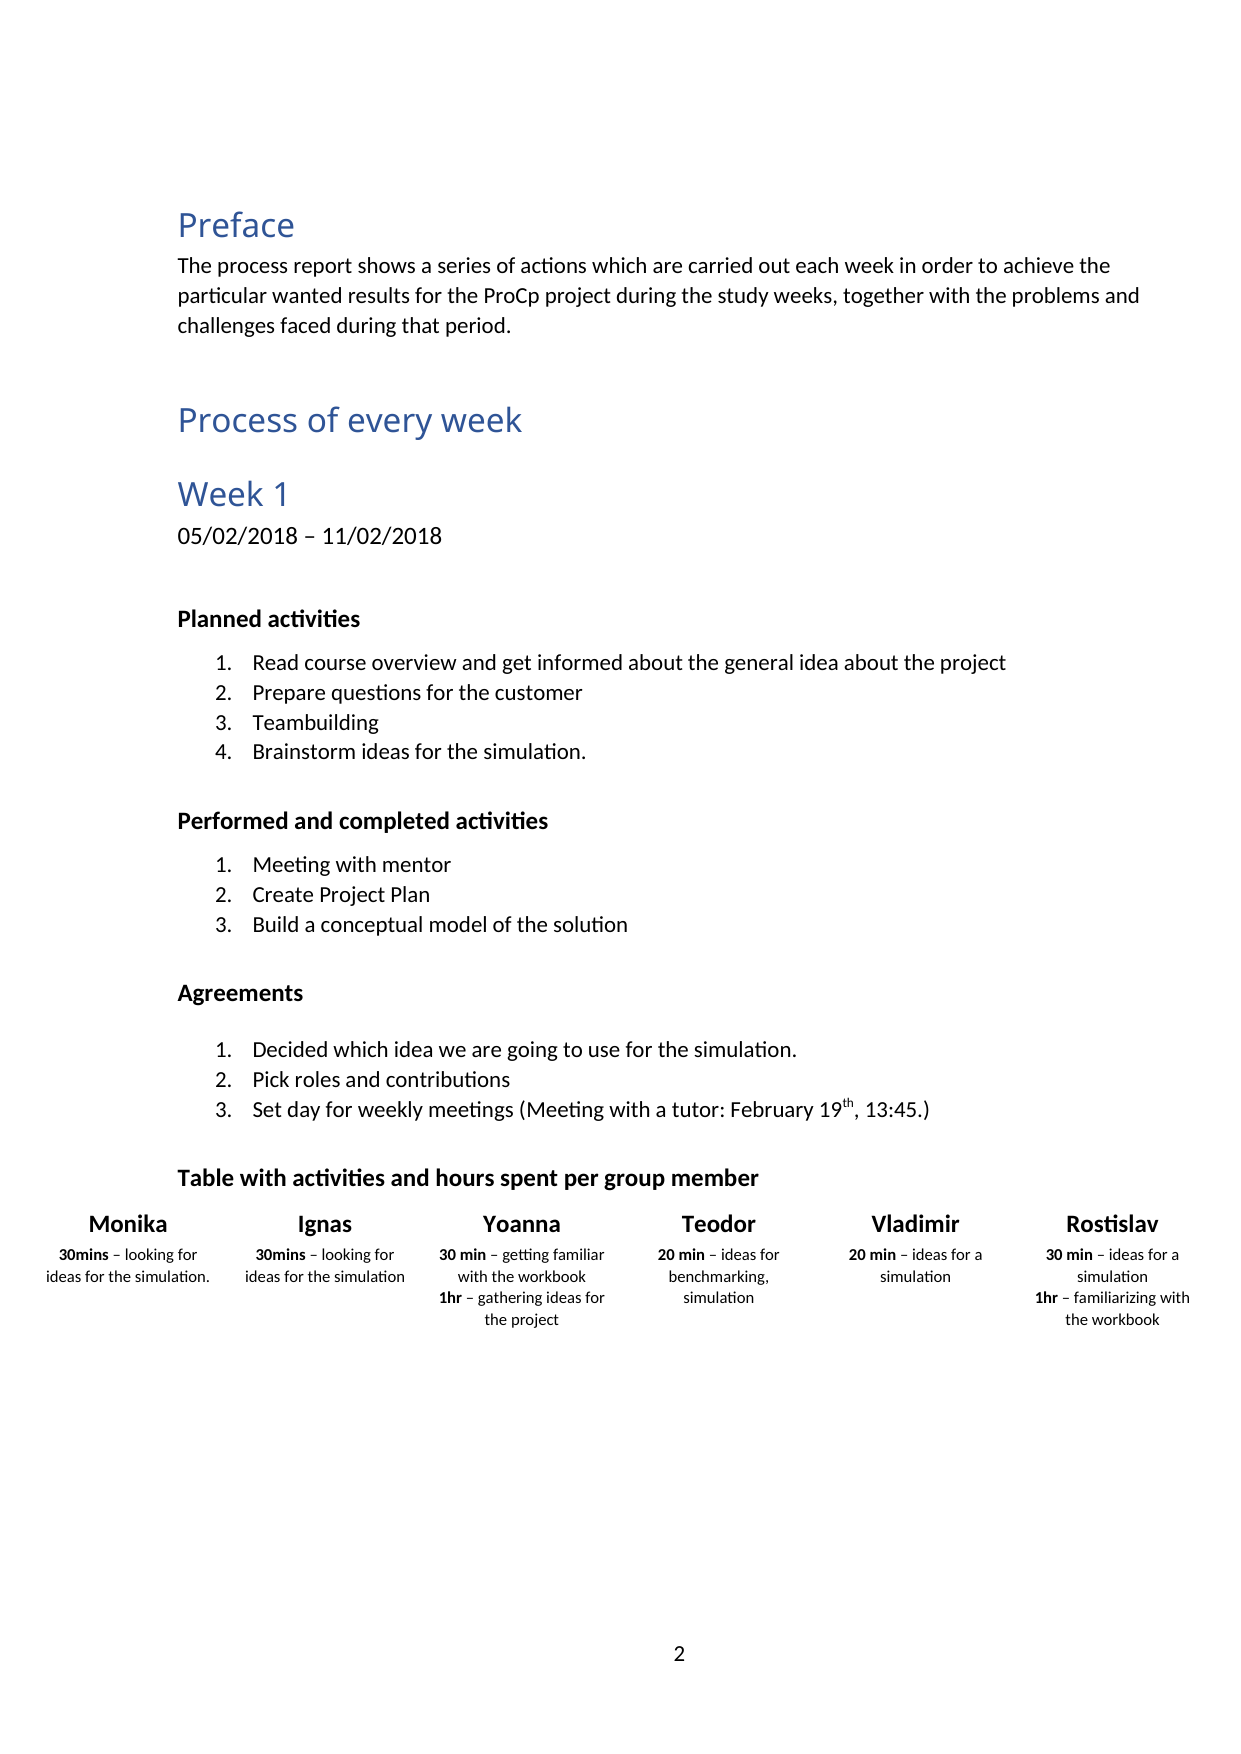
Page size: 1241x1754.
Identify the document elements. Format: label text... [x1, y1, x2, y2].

text Planned activities [177, 603, 1181, 633]
table_cell 30mins – looking for ideas for the simulation. [30, 1244, 226, 1406]
table_cell 30mins – looking for ideas for the simulation [226, 1244, 423, 1406]
table_cell 30 min – getting familiar with the workbook 1hr – gathering ideas for the project [423, 1244, 620, 1406]
list Teambuilding [215, 708, 1181, 736]
text The process report shows a series of actions which are carried out each week in order to achieve the particular wanted results for the ProCp project during the study weeks, together with the problems and challenges faced during that period. [177, 251, 1181, 370]
table_cell 20 min – ideas for a simulation [817, 1244, 1014, 1406]
subtitle Preface [177, 202, 1181, 248]
table_header Ignas [226, 1208, 423, 1244]
list Brainstorm ideas for the simulation. [215, 737, 1181, 765]
table_cell 30 min – ideas for a simulation 1hr – familiarizing with the workbook [1014, 1244, 1211, 1406]
table_header Vladimir [817, 1208, 1014, 1244]
list Meeting with mentor [215, 850, 1181, 878]
list Pick roles and contributions [215, 1065, 1181, 1093]
text Agreements [177, 977, 1181, 1007]
text Performed and completed activities [177, 805, 1181, 836]
list Read course overview and get informed about the general idea about the project [215, 648, 1181, 676]
table_header Teodor [620, 1208, 817, 1244]
table_header Monika [30, 1208, 226, 1244]
list Create Project Plan [215, 880, 1181, 908]
table_header Rostislav [1014, 1208, 1211, 1244]
subtitle Process of every week [177, 397, 1181, 442]
list Decided which idea we are going to use for the simulation. [215, 1035, 1181, 1063]
text Table with activities and hours spent per group member [177, 1162, 1181, 1193]
list Prepare questions for the customer [215, 678, 1181, 706]
text 05/02/2018 – 11/02/2018 [177, 520, 1181, 550]
list Set day for weekly meetings (Meeting with a tutor: February 19th, 13:45.) [215, 1095, 1181, 1123]
list Build a conceptual model of the solution [215, 910, 1181, 938]
subtitle Week 1 [177, 471, 1181, 516]
table_cell 20 min – ideas for benchmarking, simulation [620, 1244, 817, 1406]
table_header Yoanna [423, 1208, 620, 1244]
